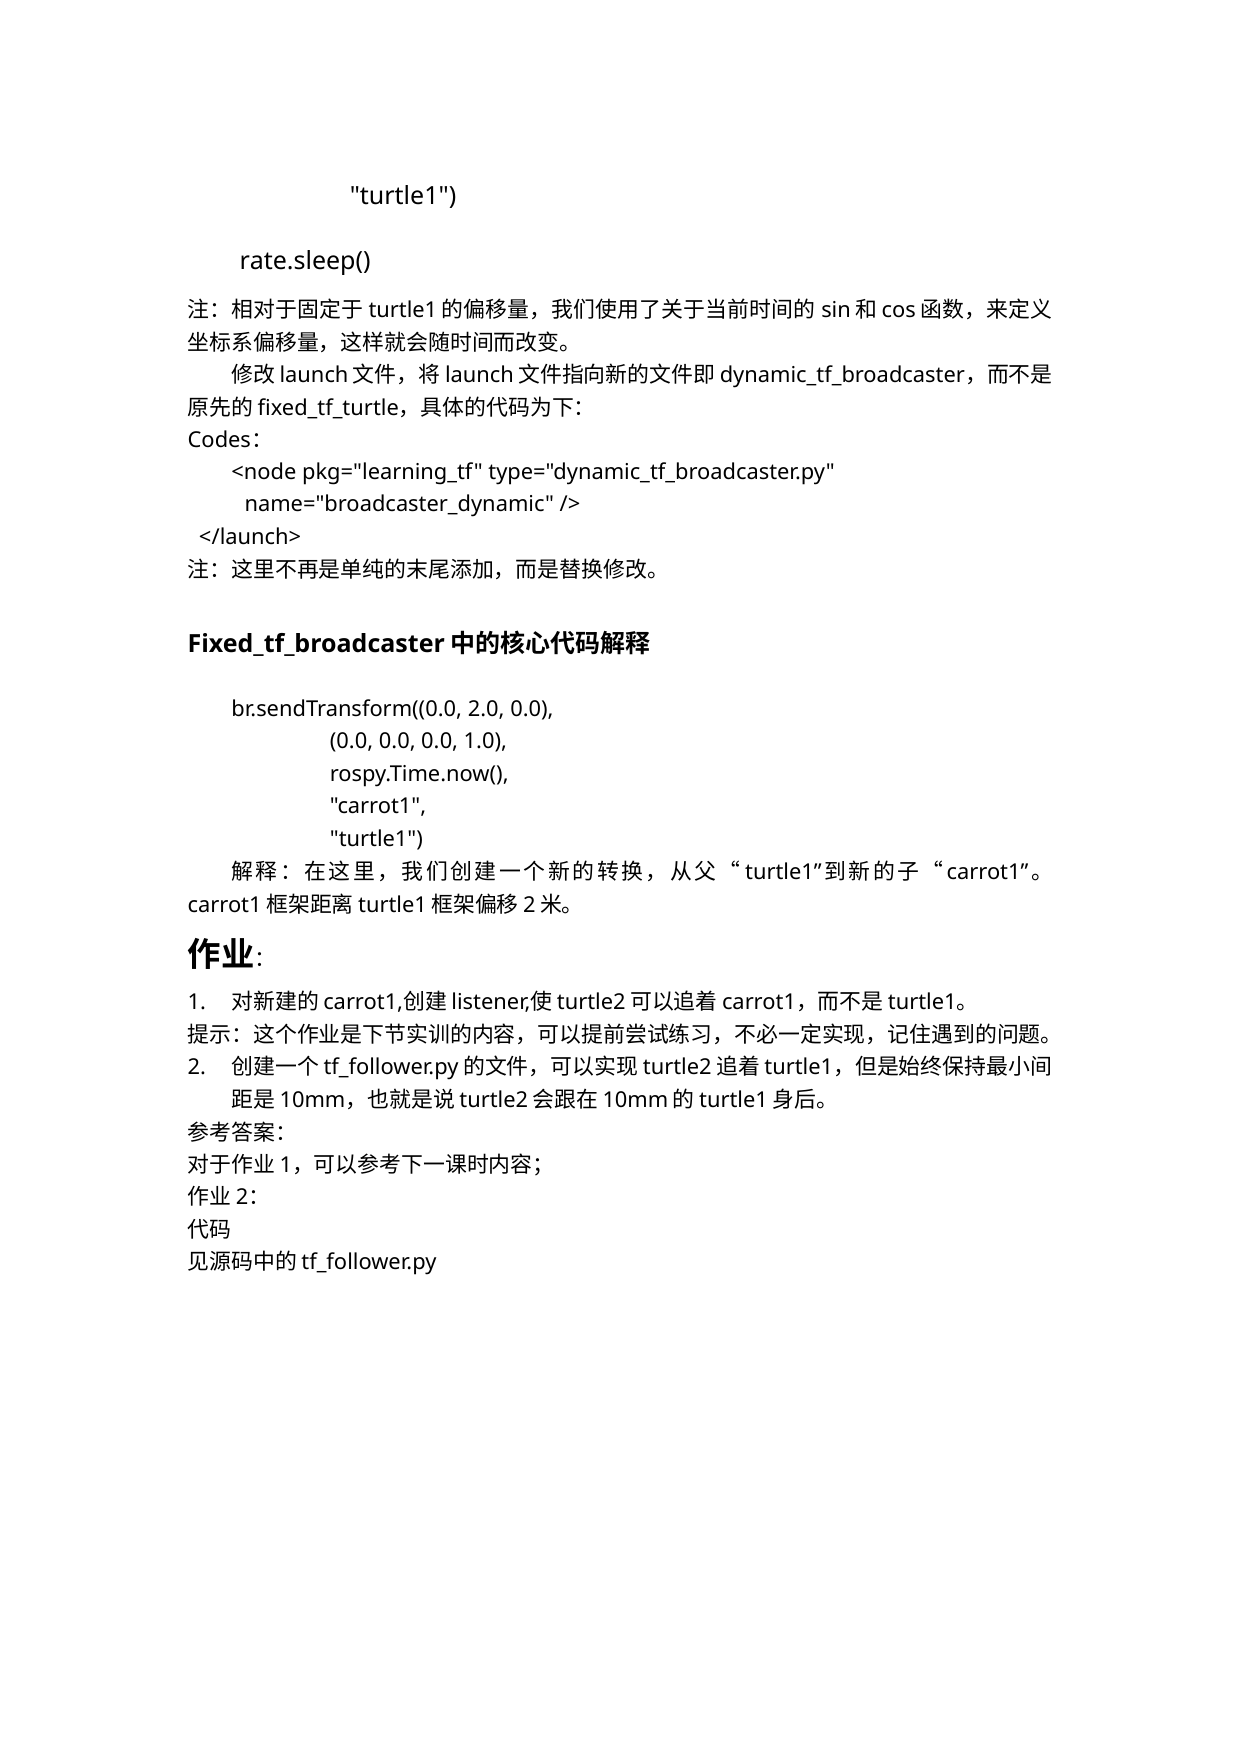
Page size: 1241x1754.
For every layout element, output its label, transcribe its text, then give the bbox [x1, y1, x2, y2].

text rospy.Time.now(), [187, 757, 1053, 789]
text 修改launch文件，将launch文件指向新的文件即dynamic_tf_broadcaster，而不是原先的fixed_tf_turtle，具体的代码为下： [187, 357, 1053, 422]
text "turtle1") [187, 822, 1053, 854]
text 对于作业1，可以参考下一课时内容； [187, 1147, 1053, 1179]
text name="broadcaster_dynamic" /> [187, 487, 1053, 519]
list 对新建的carrot1,创建listener,使turtle2可以追着carrot1，而不是turtle1。 [187, 984, 1053, 1017]
text "turtle1") [187, 162, 1053, 227]
text <node pkg="learning_tf" type="dynamic_tf_broadcaster.py" [187, 454, 1053, 487]
text "carrot1", [187, 789, 1053, 822]
text 提示：这个作业是下节实训的内容，可以提前尝试练习，不必一定实现，记住遇到的问题。 [187, 1017, 1053, 1049]
text 注：相对于固定于turtle1的偏移量，我们使用了关于当前时间的sin和cos函数，来定义坐标系偏移量，这样就会随时间而改变。 [187, 292, 1053, 357]
text (0.0, 0.0, 0.0, 1.0), [187, 724, 1053, 757]
text 作业2： [187, 1179, 1053, 1212]
list 创建一个tf_follower.py的文件，可以实现turtle2追着turtle1，但是始终保持最小间距是10mm，也就是说turtle2会跟在10mm的turtle1身后。 [187, 1049, 1053, 1114]
text 注：这里不再是单纯的末尾添加，而是替换修改。 [187, 552, 1053, 584]
text br.sendTransform((0.0, 2.0, 0.0), [187, 692, 1053, 724]
subtitle Fixed_tf_broadcaster中的核心代码解释 [187, 609, 1053, 674]
text </launch> [187, 519, 1053, 552]
text 代码 [187, 1212, 1053, 1244]
text rate.sleep() [187, 227, 1053, 292]
text 见源码中的tf_follower.py [187, 1244, 1053, 1277]
text 解释：在这里，我们创建一个新的转换，从父“turtle1”到新的子“carrot1”。 carrot1框架距离turtle1框架偏移2米。 [187, 854, 1053, 919]
text Codes： [187, 422, 1053, 454]
text 作业： [187, 919, 1053, 984]
text 参考答案： [187, 1114, 1053, 1147]
